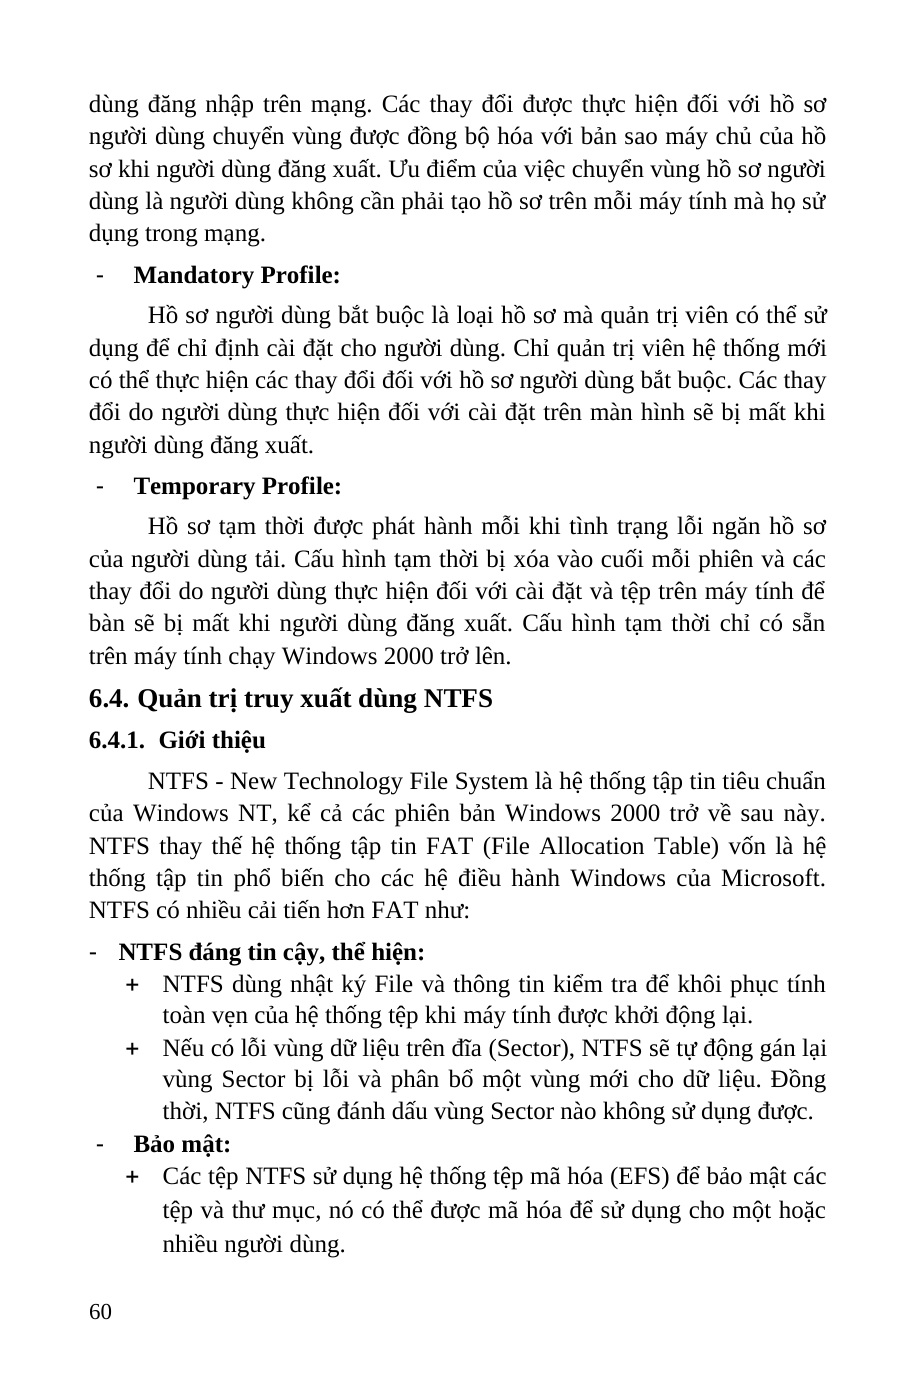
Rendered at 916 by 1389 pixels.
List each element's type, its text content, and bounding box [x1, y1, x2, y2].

list NTFS dùng nhật ký File và thông tin kiểm tra để khôi phục tính toàn vẹn của hệ thống tệp khi máy tính được khởi động lại. [125, 969, 827, 1029]
list Các tệp NTFS sử dụng hệ thống tệp mã hóa (EFS) để bảo mật các tệp và thư mục, nó có thể được mã hóa để sử dụng cho một hoặc nhiều người dùng. [125, 1161, 827, 1258]
list Nếu có lỗi vùng dữ liệu trên đĩa (Sector), NTFS sẽ tự động gán lại vùng Sector bị lỗi và phân bổ một vùng mới cho dữ liệu. Đồng thời, NTFS cũng đánh dấu vùng Sector nào không sử dụng được. [125, 1033, 828, 1125]
subtitle Temporary Profile: [96, 471, 886, 499]
text NTFS - New Technology File System là hệ thống tập tin tiêu chuẩn của Windows NT, kể cả các phiên bản Windows 2000 trở về sau này. NTFS thay thế hệ thống tập tin FAT (File Allocation Table) vốn là hệ thống tập tin phổ biến cho các hệ điều hành Windows của Microsoft. NTFS có nhiều cải tiến hơn FAT như: [89, 766, 827, 924]
subtitle Giới thiệu [89, 725, 886, 754]
text dùng đăng nhập trên mạng. Các thay đổi được thực hiện đối với hồ sơ người dùng chuyển vùng được đồng bộ hóa với bản sao máy chủ của hồ sơ khi người dùng đăng xuất. Ưu điểm của việc chuyển vùng hồ sơ người dùng là người dùng không cần phải tạo hồ sơ trên mỗi máy tính mà họ sử dụng trong mạng. [89, 89, 827, 247]
subtitle Bảo mật: [96, 1129, 886, 1158]
subtitle Mandatory Profile: [96, 259, 886, 288]
text Hồ sơ người dùng bắt buộc là loại hồ sơ mà quản trị viên có thể sử dụng để chỉ định cài đặt cho người dùng. Chỉ quản trị viên hệ thống mới có thể thực hiện các thay đổi đối với hồ sơ người dùng bắt buộc. Các thay đổi do người dùng thực hiện đối với cài đặt trên màn hình sẽ bị mất khi người dùng đăng xuất. [89, 300, 827, 458]
text Hồ sơ tạm thời được phát hành mỗi khi tình trạng lỗi ngăn hồ sơ của người dùng tải. Cấu hình tạm thời bị xóa vào cuối mỗi phiên và các thay đổi do người dùng thực hiện đối với cài đặt và tệp trên máy tính để bàn sẽ bị mất khi người dùng đăng xuất. Cấu hình tạm thời chỉ có sẵn trên máy tính chạy Windows 2000 trở lên. [89, 511, 827, 670]
subtitle Quản trị truy xuất dùng NTFS [89, 682, 886, 713]
subtitle NTFS đáng tin cậy, thể hiện: [89, 936, 886, 965]
